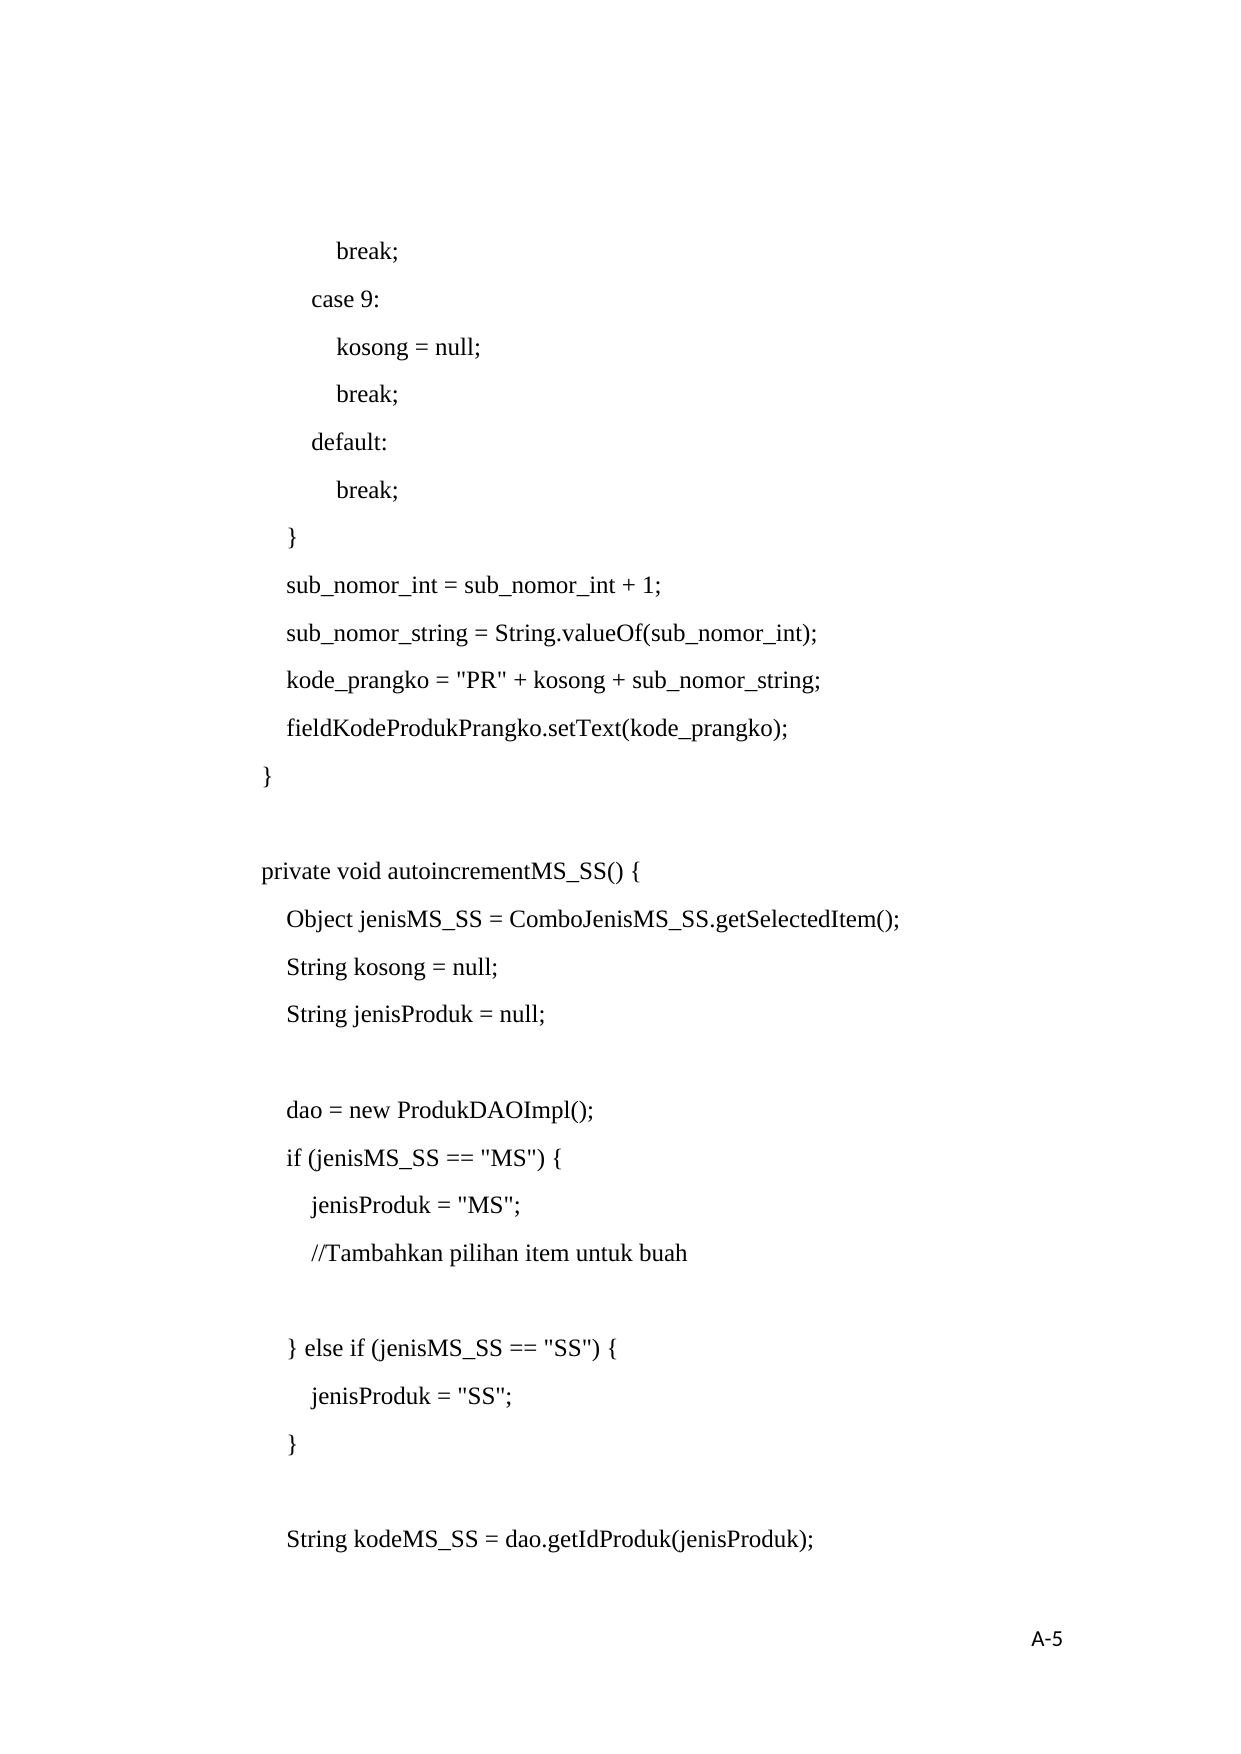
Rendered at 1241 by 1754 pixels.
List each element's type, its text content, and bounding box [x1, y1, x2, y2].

text fieldKodeProdukPrangko.setText(kode_prangko); [236, 713, 1063, 742]
text } [236, 761, 1063, 790]
text jenisProduk = "MS"; [236, 1190, 1063, 1219]
text private void autoincrementMS_SS() { [236, 856, 1063, 885]
text String kosong = null; [236, 952, 1063, 981]
text sub_nomor_string = String.valueOf(sub_nomor_int); [236, 618, 1063, 647]
text sub_nomor_int = sub_nomor_int + 1; [236, 570, 1063, 599]
text Object jenisMS_SS = ComboJenisMS_SS.getSelectedItem(); [236, 904, 1063, 933]
text String kodeMS_SS = dao.getIdProduk(jenisProduk); [236, 1524, 1063, 1553]
text } [236, 1429, 1063, 1458]
text break; [236, 236, 1063, 265]
text default: [236, 427, 1063, 456]
text kode_prangko = "PR" + kosong + sub_nomor_string; [236, 666, 1063, 694]
text case 9: [236, 284, 1063, 313]
text jenisProduk = "SS"; [236, 1381, 1063, 1410]
text String jenisProduk = null; [236, 999, 1063, 1028]
text if (jenisMS_SS == "MS") { [236, 1143, 1063, 1171]
text break; [236, 475, 1063, 503]
text } [236, 522, 1063, 551]
text kosong = null; [236, 332, 1063, 360]
text } else if (jenisMS_SS == "SS") { [236, 1333, 1063, 1362]
text dao = new ProdukDAOImpl(); [236, 1095, 1063, 1124]
text break; [236, 379, 1063, 408]
text //Tambahkan pilihan item untuk buah [236, 1238, 1063, 1267]
